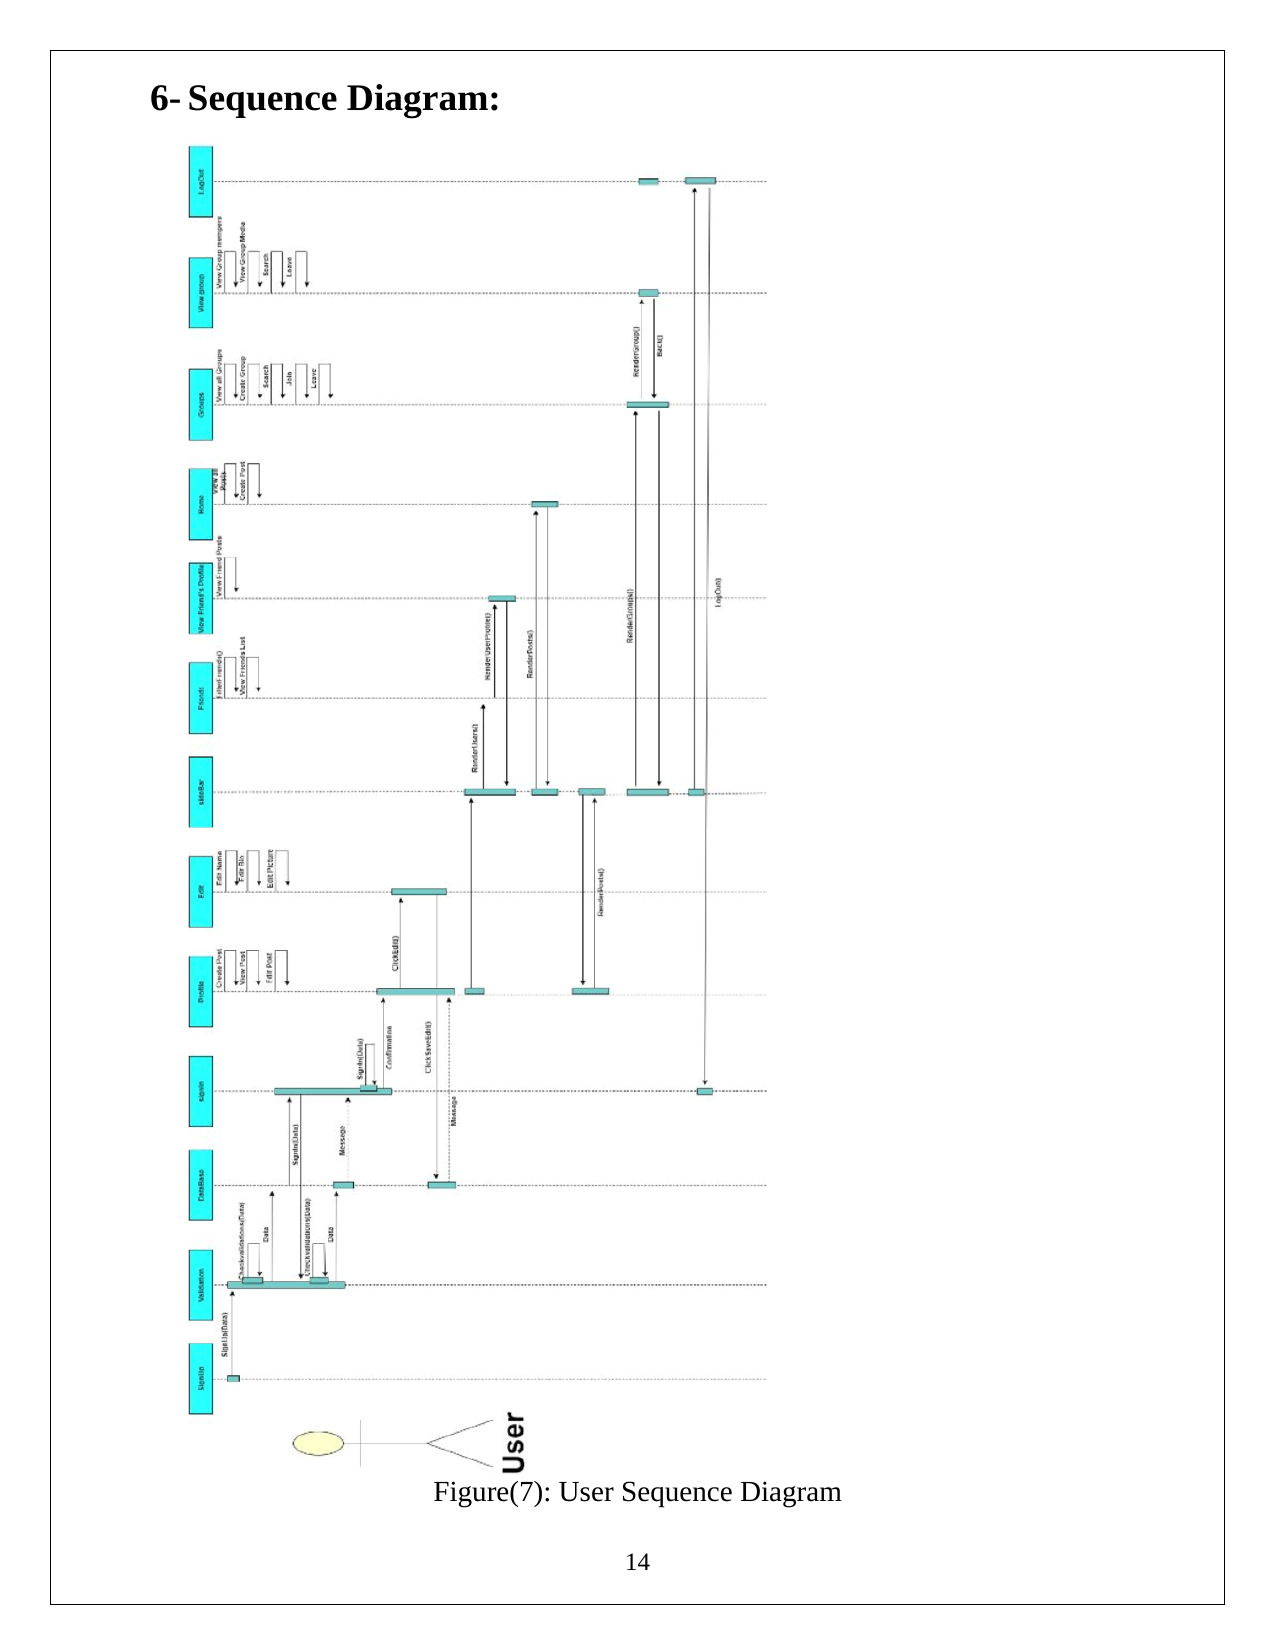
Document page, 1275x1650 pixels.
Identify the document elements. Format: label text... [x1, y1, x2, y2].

picture [189, 121, 767, 1473]
list Sequence Diagram: [150, 75, 1200, 118]
text Figure(7): User Sequence Diagram [75, 1474, 1200, 1507]
